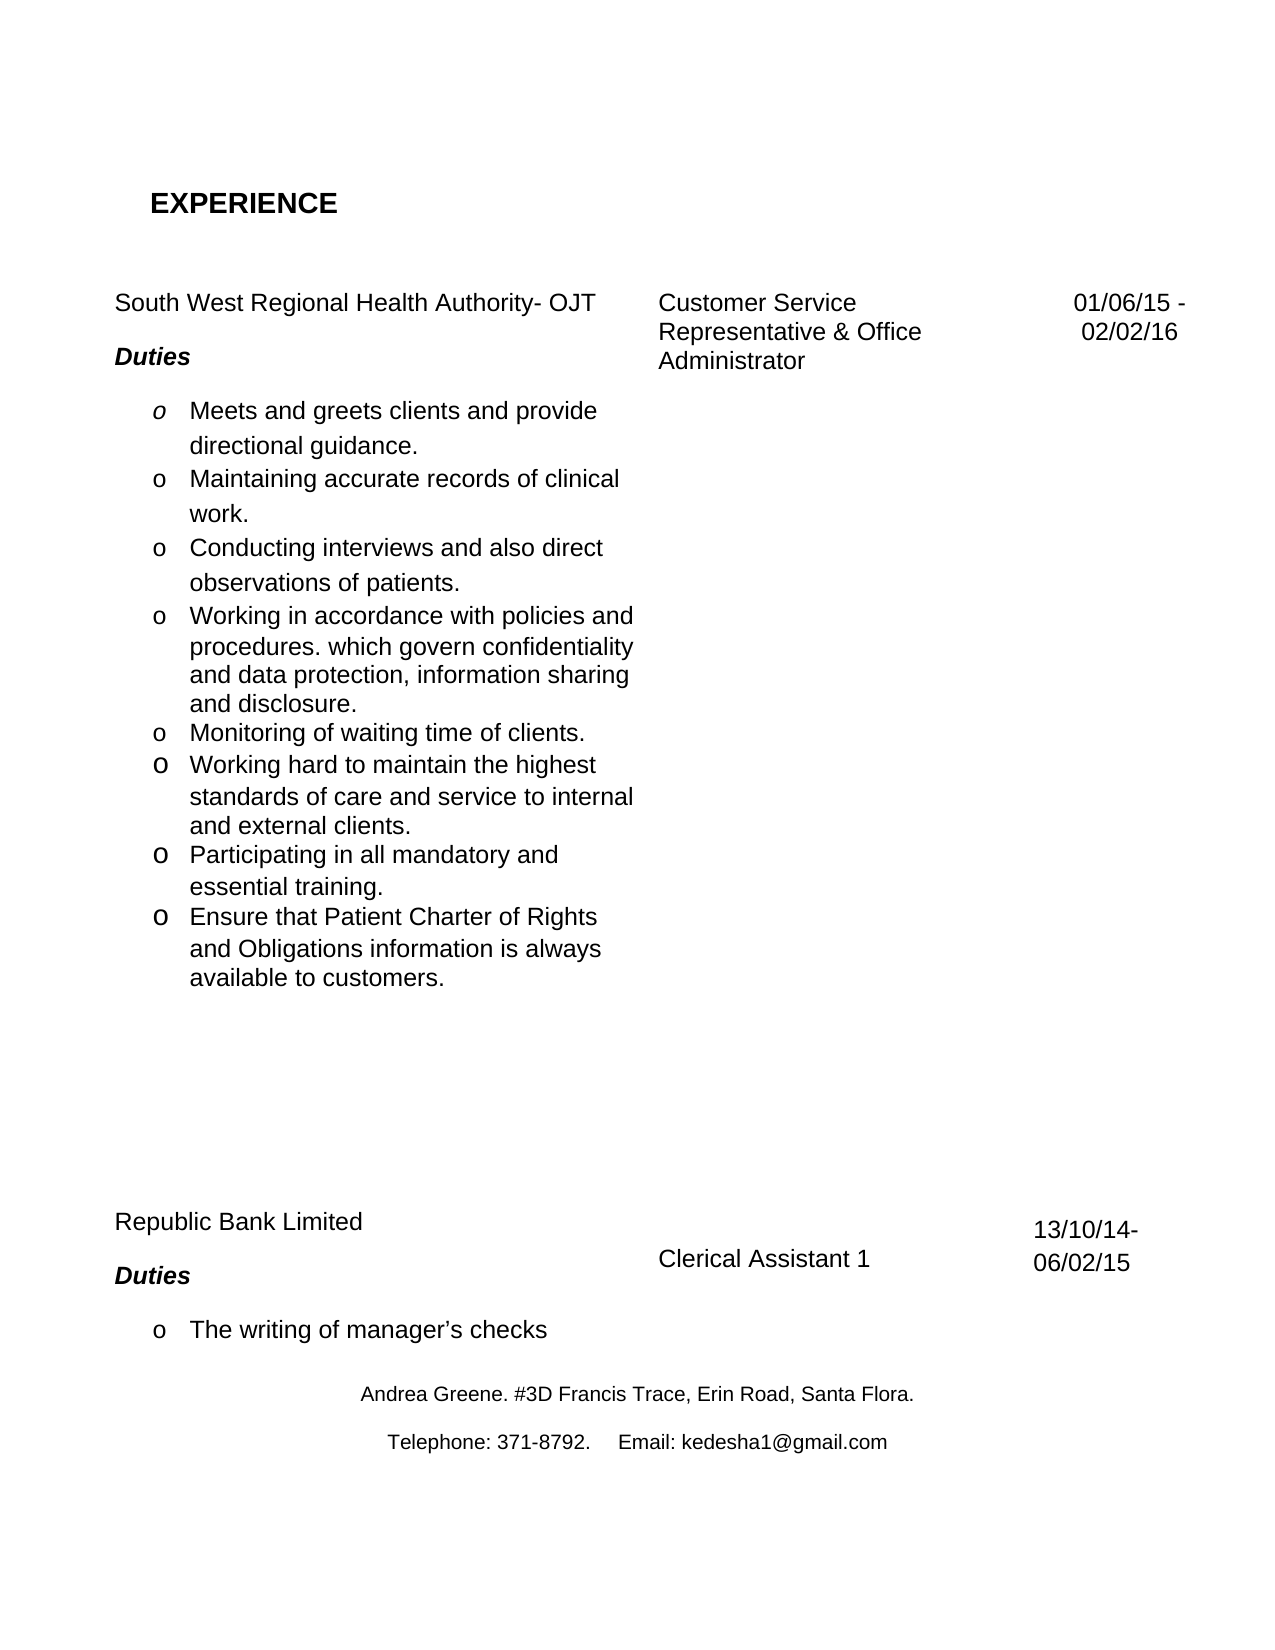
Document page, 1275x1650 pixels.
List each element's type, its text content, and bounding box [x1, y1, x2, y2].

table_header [103, 288, 647, 1372]
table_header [1022, 288, 1237, 1372]
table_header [647, 288, 1022, 1372]
text Experience [150, 186, 1125, 219]
